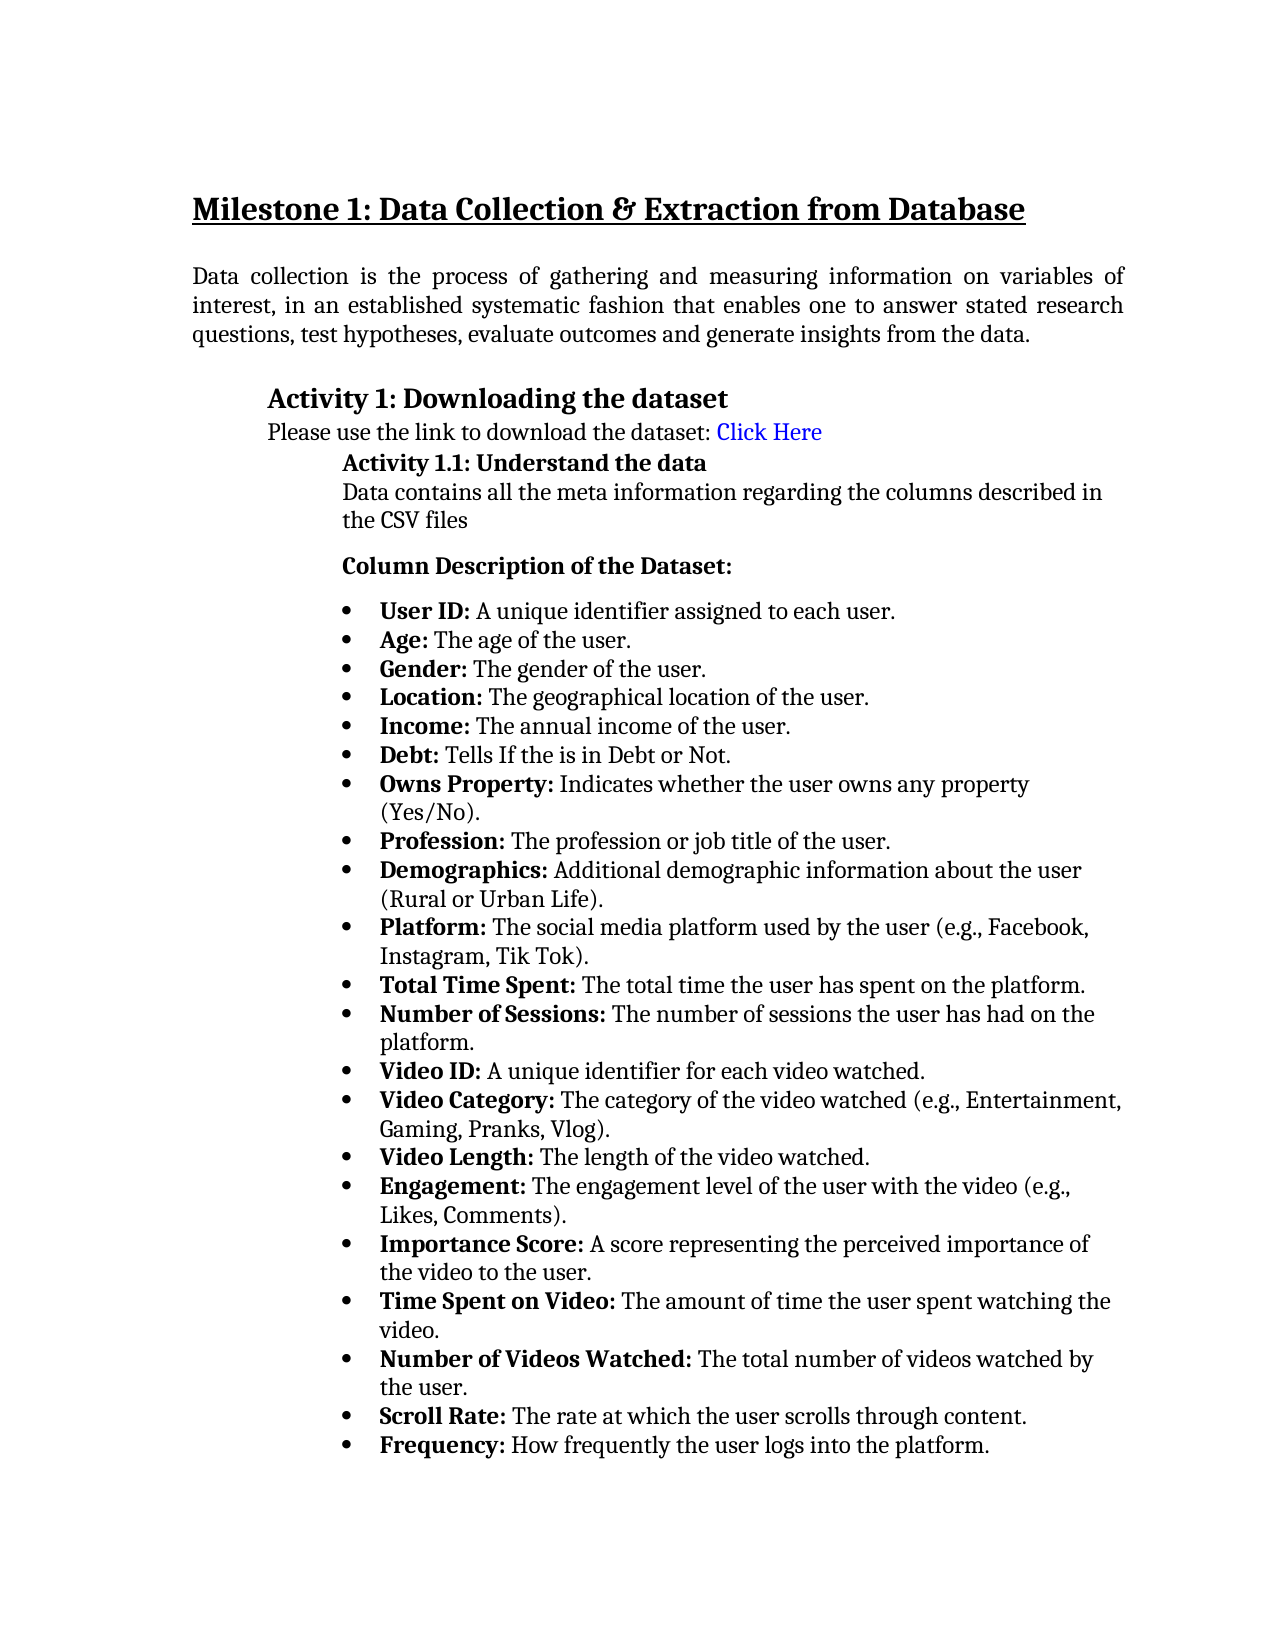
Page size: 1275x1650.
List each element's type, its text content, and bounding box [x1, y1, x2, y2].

list Time Spent on Video: The amount of time the user spent watching the video. [342, 1287, 1125, 1344]
text Data contains all the meta information regarding the columns described in the CSV files [342, 477, 1125, 535]
list Owns Property: Indicates whether the user owns any property (Yes/No). [342, 769, 1125, 827]
list Gender: The gender of the user. [342, 654, 1125, 683]
list Debt: Tells If the is in Debt or Not. [342, 741, 1125, 769]
list Demographics: Additional demographic information about the user (Rural or Urban Life). [342, 856, 1125, 913]
list User ID: A unique identifier assigned to each user. [342, 597, 1125, 626]
text Column Description of the Dataset: [342, 552, 1125, 580]
text Activity 1.1: Understand the data [267, 449, 1125, 477]
list Location: The geographical location of the user. [342, 683, 1125, 712]
list Total Time Spent: The total time the user has spent on the platform. [342, 971, 1125, 999]
list Income: The annual income of the user. [342, 712, 1125, 741]
list Engagement: The engagement level of the user with the video (e.g., Likes, Comments). [342, 1172, 1125, 1229]
list Video Length: The length of the video watched. [342, 1143, 1125, 1172]
list Video Category: The category of the video watched (e.g., Entertainment, Gaming, Pranks, Vlog). [342, 1086, 1125, 1143]
list Importance Score: A score representing the perceived importance of the video to the user. [342, 1229, 1125, 1287]
list Scroll Rate: The rate at which the user scrolls through content. [342, 1402, 1125, 1431]
list Platform: The social media platform used by the user (e.g., Facebook, Instagram, Tik Tok). [342, 913, 1125, 971]
list Age: The age of the user. [342, 626, 1125, 654]
text Milestone 1: Data Collection & Extraction from Database [192, 191, 1125, 229]
text Activity 1: Downloading the dataset [192, 382, 1125, 415]
list Number of Videos Watched: The total number of videos watched by the user. [342, 1344, 1125, 1402]
list Number of Sessions: The number of sessions the user has had on the platform. [342, 999, 1125, 1057]
list Frequency: How frequently the user logs into the platform. [342, 1431, 1125, 1459]
list Profession: The profession or job title of the user. [342, 827, 1125, 856]
text Data collection is the process of gathering and measuring information on variables of interest, in an established systematic fashion that enables one to answer stated research questions, test hypotheses, evaluate outcomes and generate insights from the data. [192, 262, 1125, 348]
list Video ID: A unique identifier for each video watched. [342, 1057, 1125, 1086]
text Please use the link to download the dataset: Click Here [192, 418, 1125, 446]
